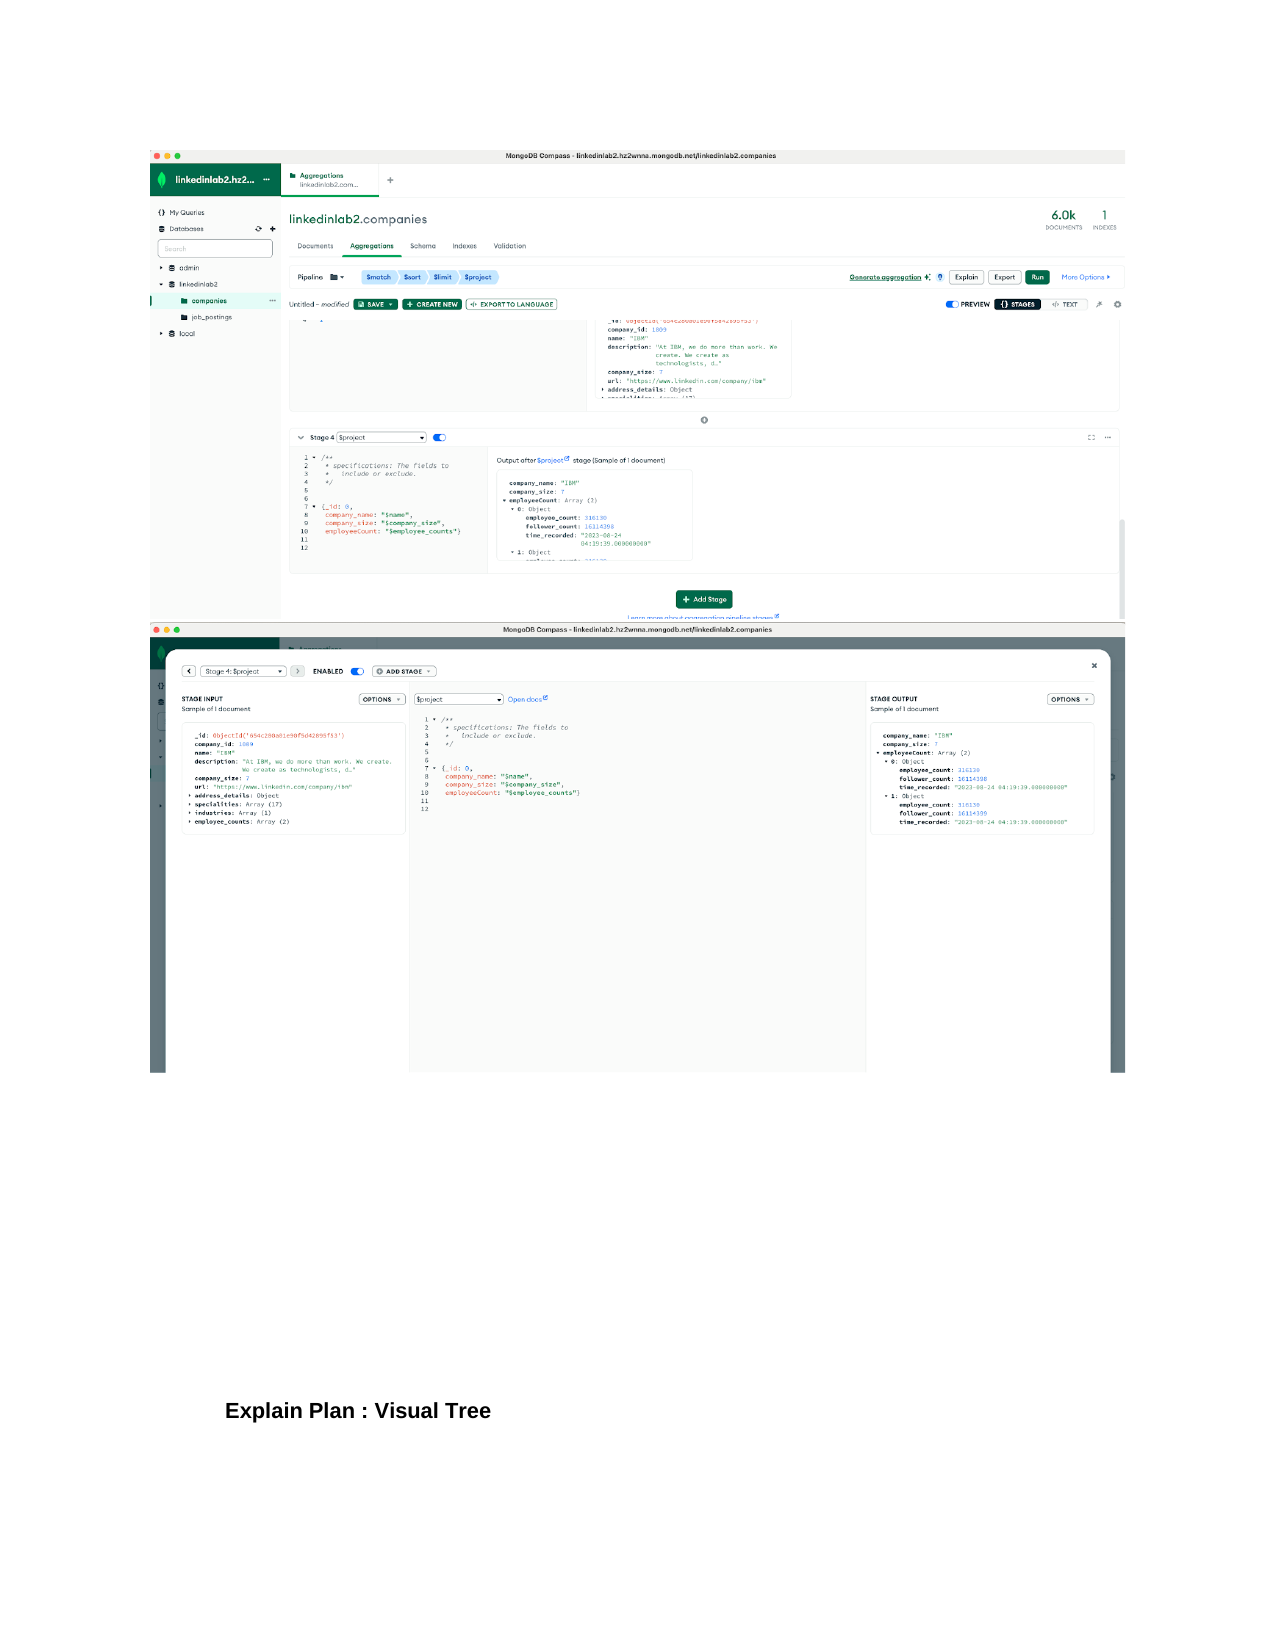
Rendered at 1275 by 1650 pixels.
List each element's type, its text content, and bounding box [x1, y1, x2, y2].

text Explain Plan : Visual Tree [150, 1397, 1125, 1423]
picture [150, 150, 1125, 619]
picture [150, 622, 1125, 1073]
